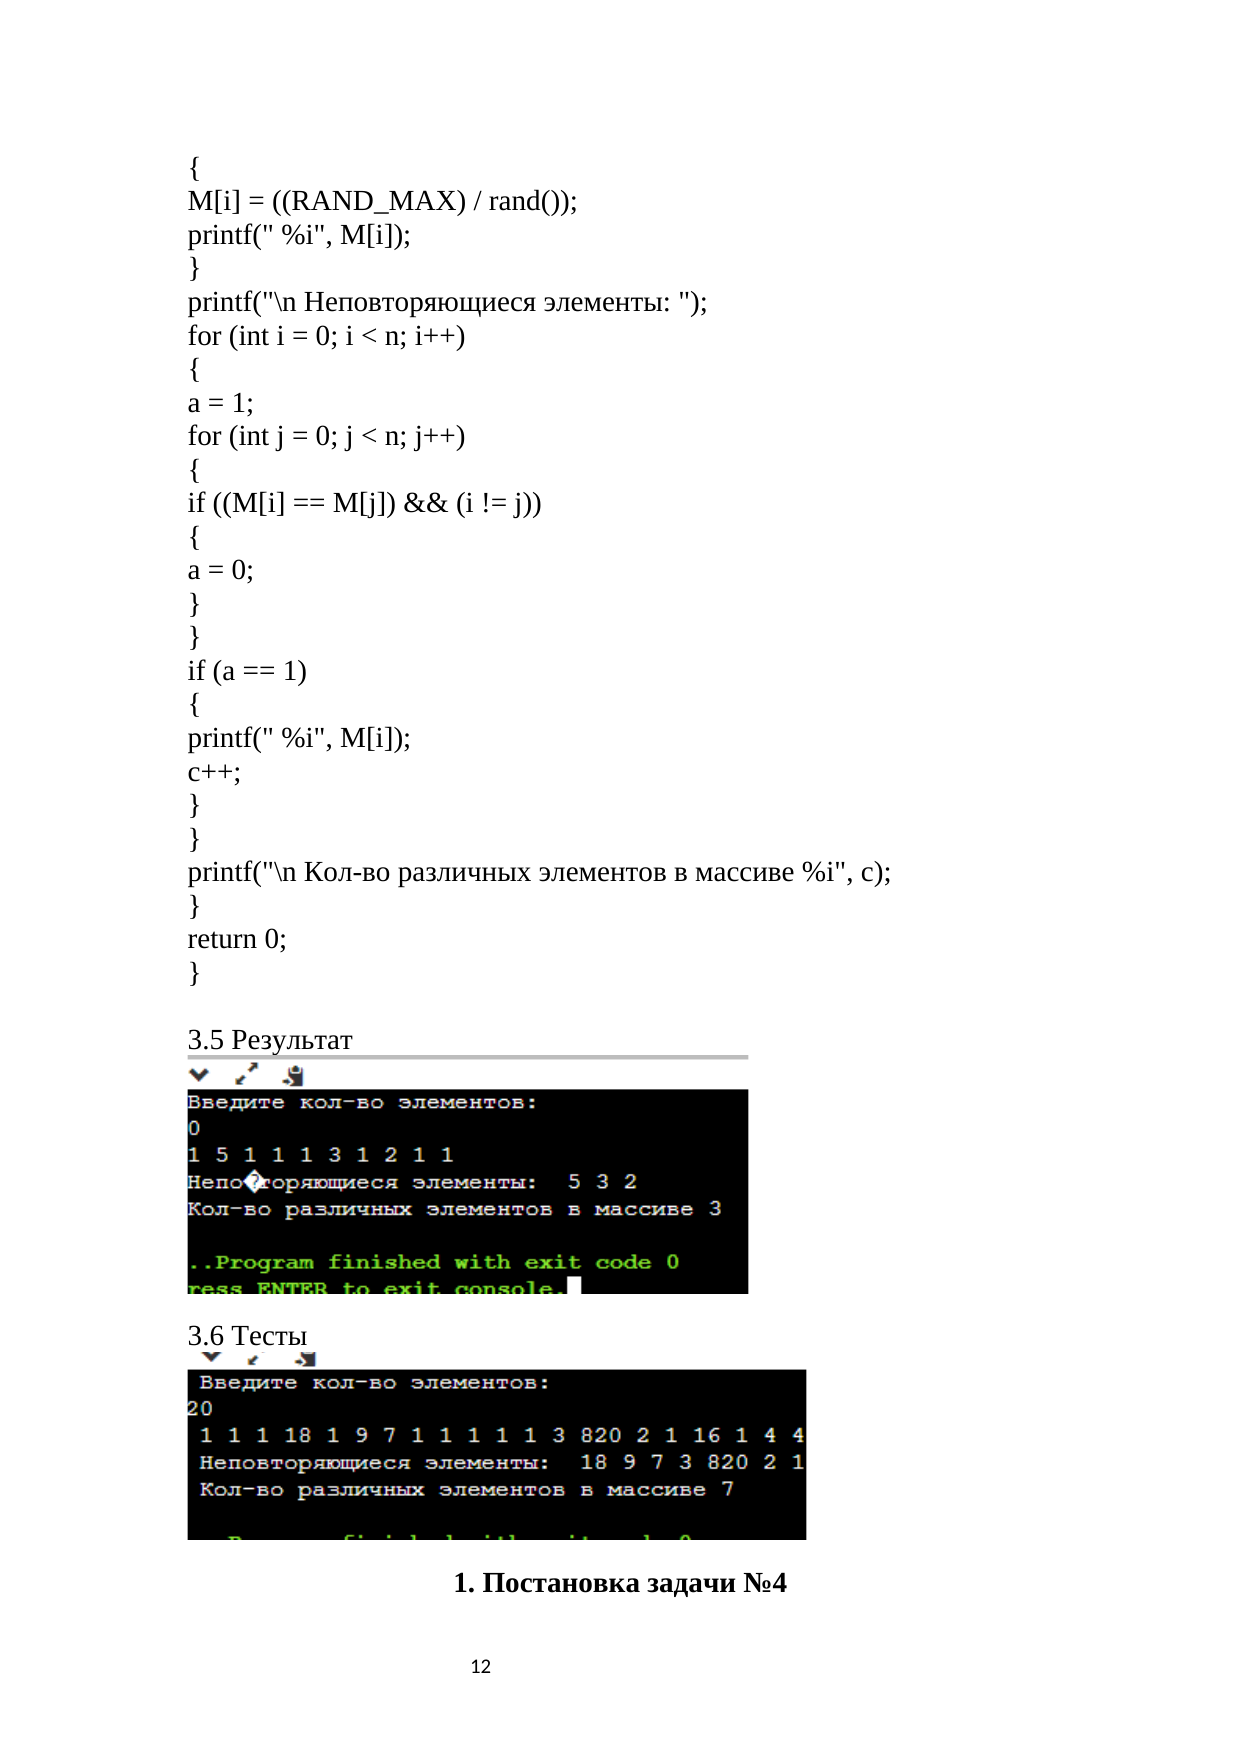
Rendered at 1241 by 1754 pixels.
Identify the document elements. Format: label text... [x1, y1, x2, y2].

list printf("\n Кол-во различных элементов в массиве %i", c); [187, 854, 1053, 888]
list Результат [187, 1022, 1053, 1056]
list { [187, 687, 1053, 720]
list } [187, 888, 1053, 921]
list } [187, 787, 1053, 821]
list } [187, 821, 1053, 854]
list { [187, 351, 1053, 385]
list } [187, 619, 1053, 653]
list if (a == 1) [187, 653, 1053, 687]
list a = 0; [187, 552, 1053, 586]
picture [187, 1055, 749, 1294]
list return 0; [187, 921, 1053, 955]
list for (int j = 0; j < n; j++) [187, 418, 1053, 452]
list Тесты [187, 1318, 1053, 1352]
picture [187, 1352, 807, 1540]
list c++; [187, 754, 1053, 787]
list a = 1; [187, 385, 1053, 418]
list { [187, 452, 1053, 485]
list Постановка задачи №4 [187, 1565, 1053, 1598]
list printf(" %i", M[i]); [187, 217, 1053, 251]
list for (int i = 0; i < n; i++) [187, 318, 1053, 351]
list if ((M[i] == M[j]) && (i != j)) [187, 485, 1053, 519]
list } [187, 955, 1053, 988]
list } [187, 251, 1053, 284]
list { [187, 519, 1053, 552]
list printf(" %i", M[i]); [187, 720, 1053, 754]
list M[i] = ((RAND_MAX) / rand()); [187, 183, 1053, 217]
list printf("\n Неповторяющиеся элементы: "); [187, 284, 1053, 318]
list { [187, 150, 1053, 183]
list } [187, 586, 1053, 619]
